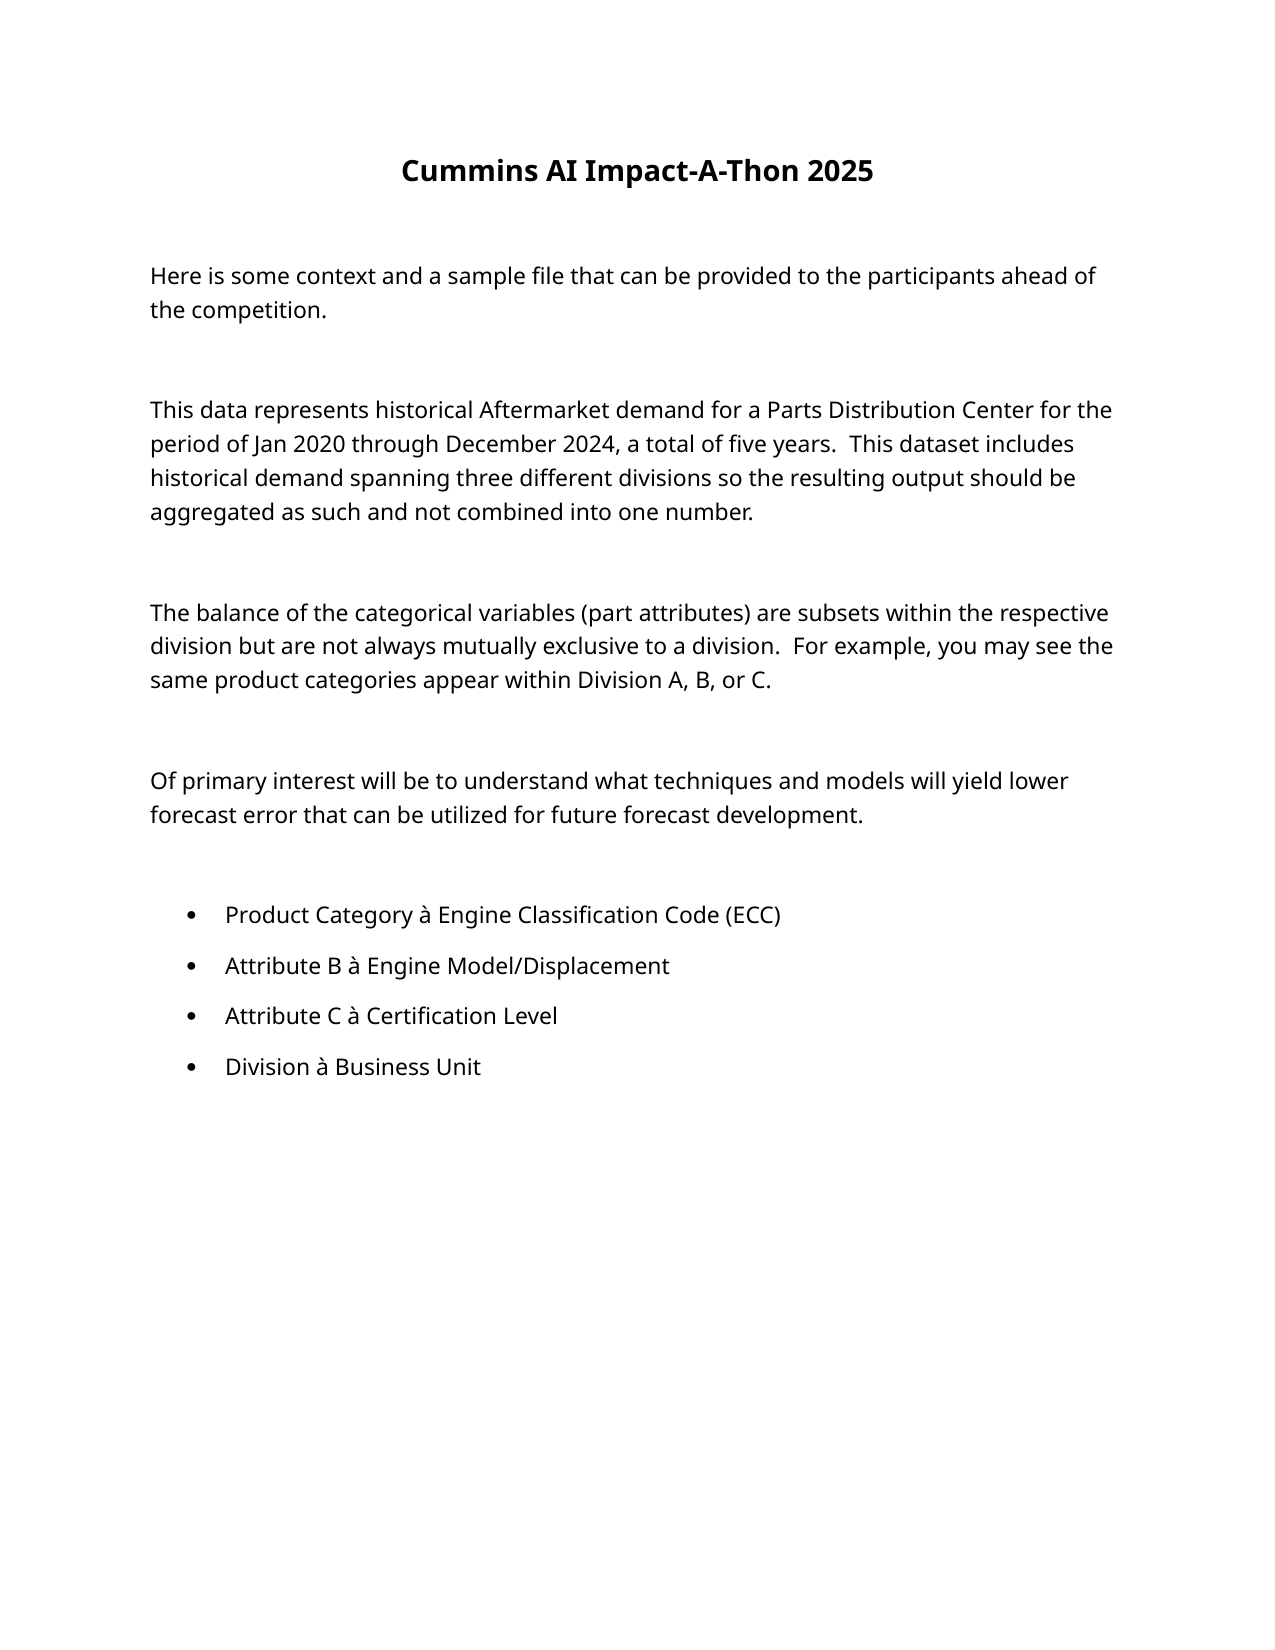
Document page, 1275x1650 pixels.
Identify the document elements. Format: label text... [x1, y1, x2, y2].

text Here is some context and a sample file that can be provided to the participants ahead of the competition. [150, 260, 1125, 325]
text Cummins AI Impact-A-Thon 2025 [150, 150, 1125, 190]
list Attribute C à Certification Level [187, 1000, 1125, 1032]
list Product Category à Engine Classification Code (ECC) [187, 899, 1125, 931]
list Division à Business Unit [187, 1051, 1125, 1082]
text Of primary interest will be to understand what techniques and models will yield lower forecast error that can be utilized for future forecast development. [150, 765, 1125, 830]
text This data represents historical Aftermarket demand for a Parts Distribution Center for the period of Jan 2020 through December 2024, a total of five years. This dataset includes historical demand spanning three different divisions so the resulting output should be aggregated as such and not combined into one number. [150, 394, 1125, 527]
text The balance of the categorical variables (part attributes) are subsets within the respective division but are not always mutually exclusive to a division. For example, you may see the same product categories appear within Division A, B, or C. [150, 597, 1125, 695]
list Attribute B à Engine Model/Displacement [187, 950, 1125, 981]
